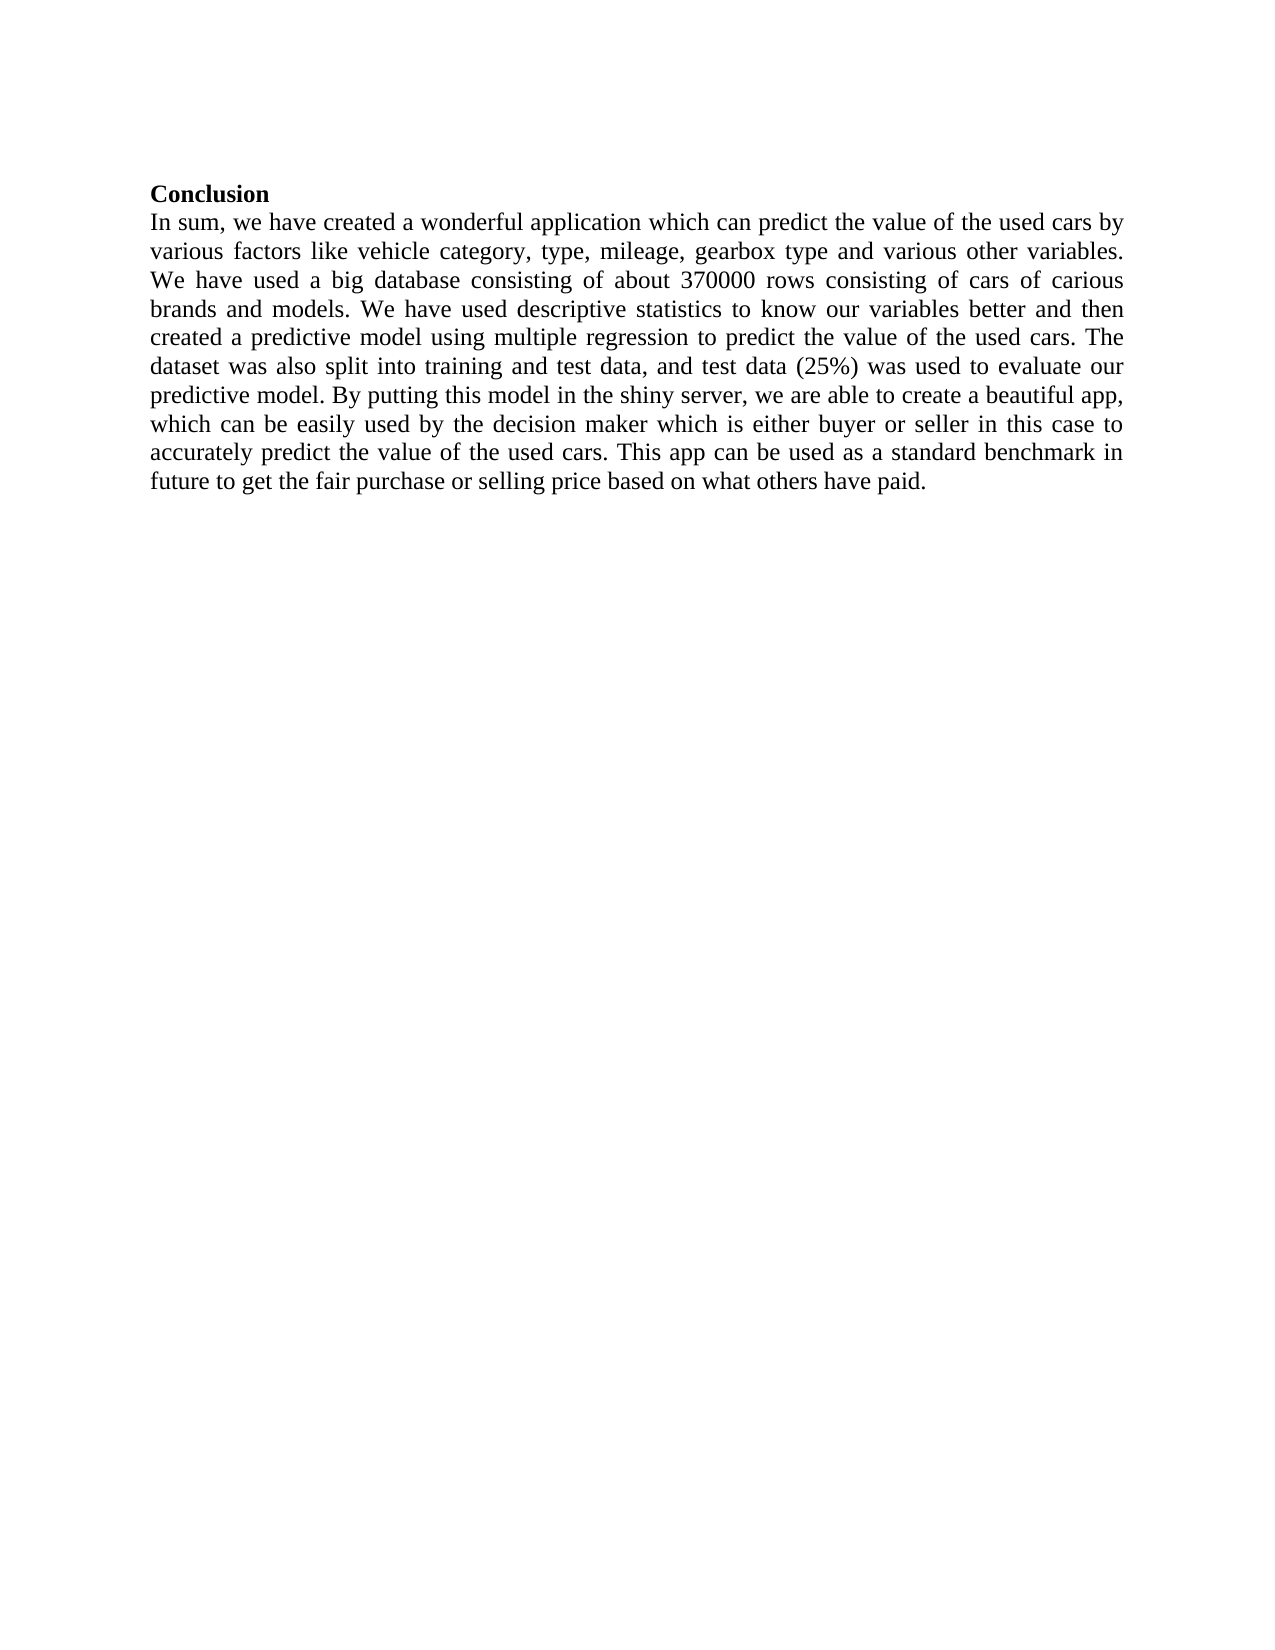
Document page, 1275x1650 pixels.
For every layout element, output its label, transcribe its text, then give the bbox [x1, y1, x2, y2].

text Conclusion [150, 179, 1125, 207]
text In sum, we have created a wonderful application which can predict the value of the used cars by various factors like vehicle category, type, mileage, gearbox type and various other variables. We have used a big database consisting of about 370000 rows consisting of cars of carious brands and models. We have used descriptive statistics to know our variables better and then created a predictive model using multiple regression to predict the value of the used cars. The dataset was also split into training and test data, and test data (25%) was used to evaluate our predictive model. By putting this model in the shiny server, we are able to create a beautiful app, which can be easily used by the decision maker which is either buyer or seller in this case to accurately predict the value of the used cars. This app can be used as a standard benchmark in future to get the fair purchase or selling price based on what others have paid. [150, 207, 1125, 495]
